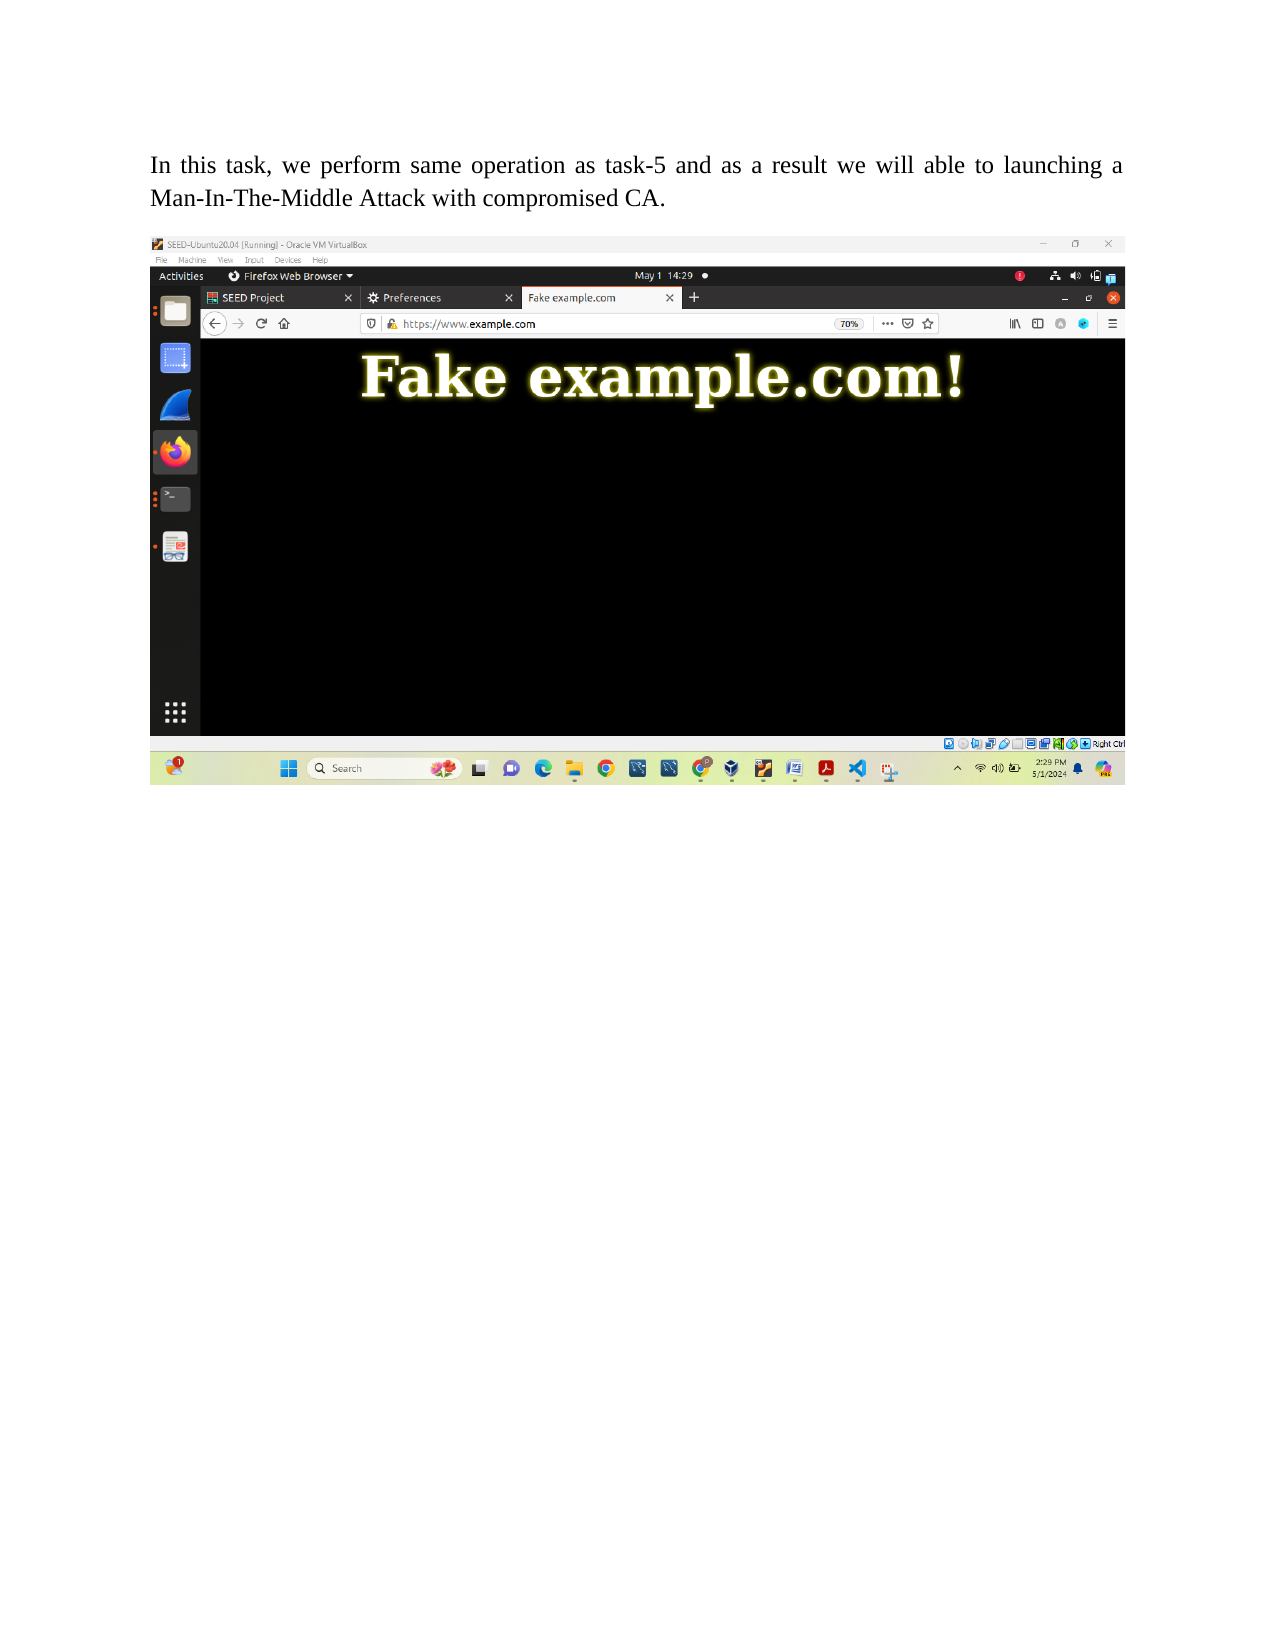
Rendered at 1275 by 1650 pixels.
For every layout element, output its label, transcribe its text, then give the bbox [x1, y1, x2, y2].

picture [150, 236, 1125, 785]
text In this task, we perform same operation as task-5 and as a result we will able to launching a Man-In-The-Middle Attack with compromised CA. [150, 150, 1125, 212]
